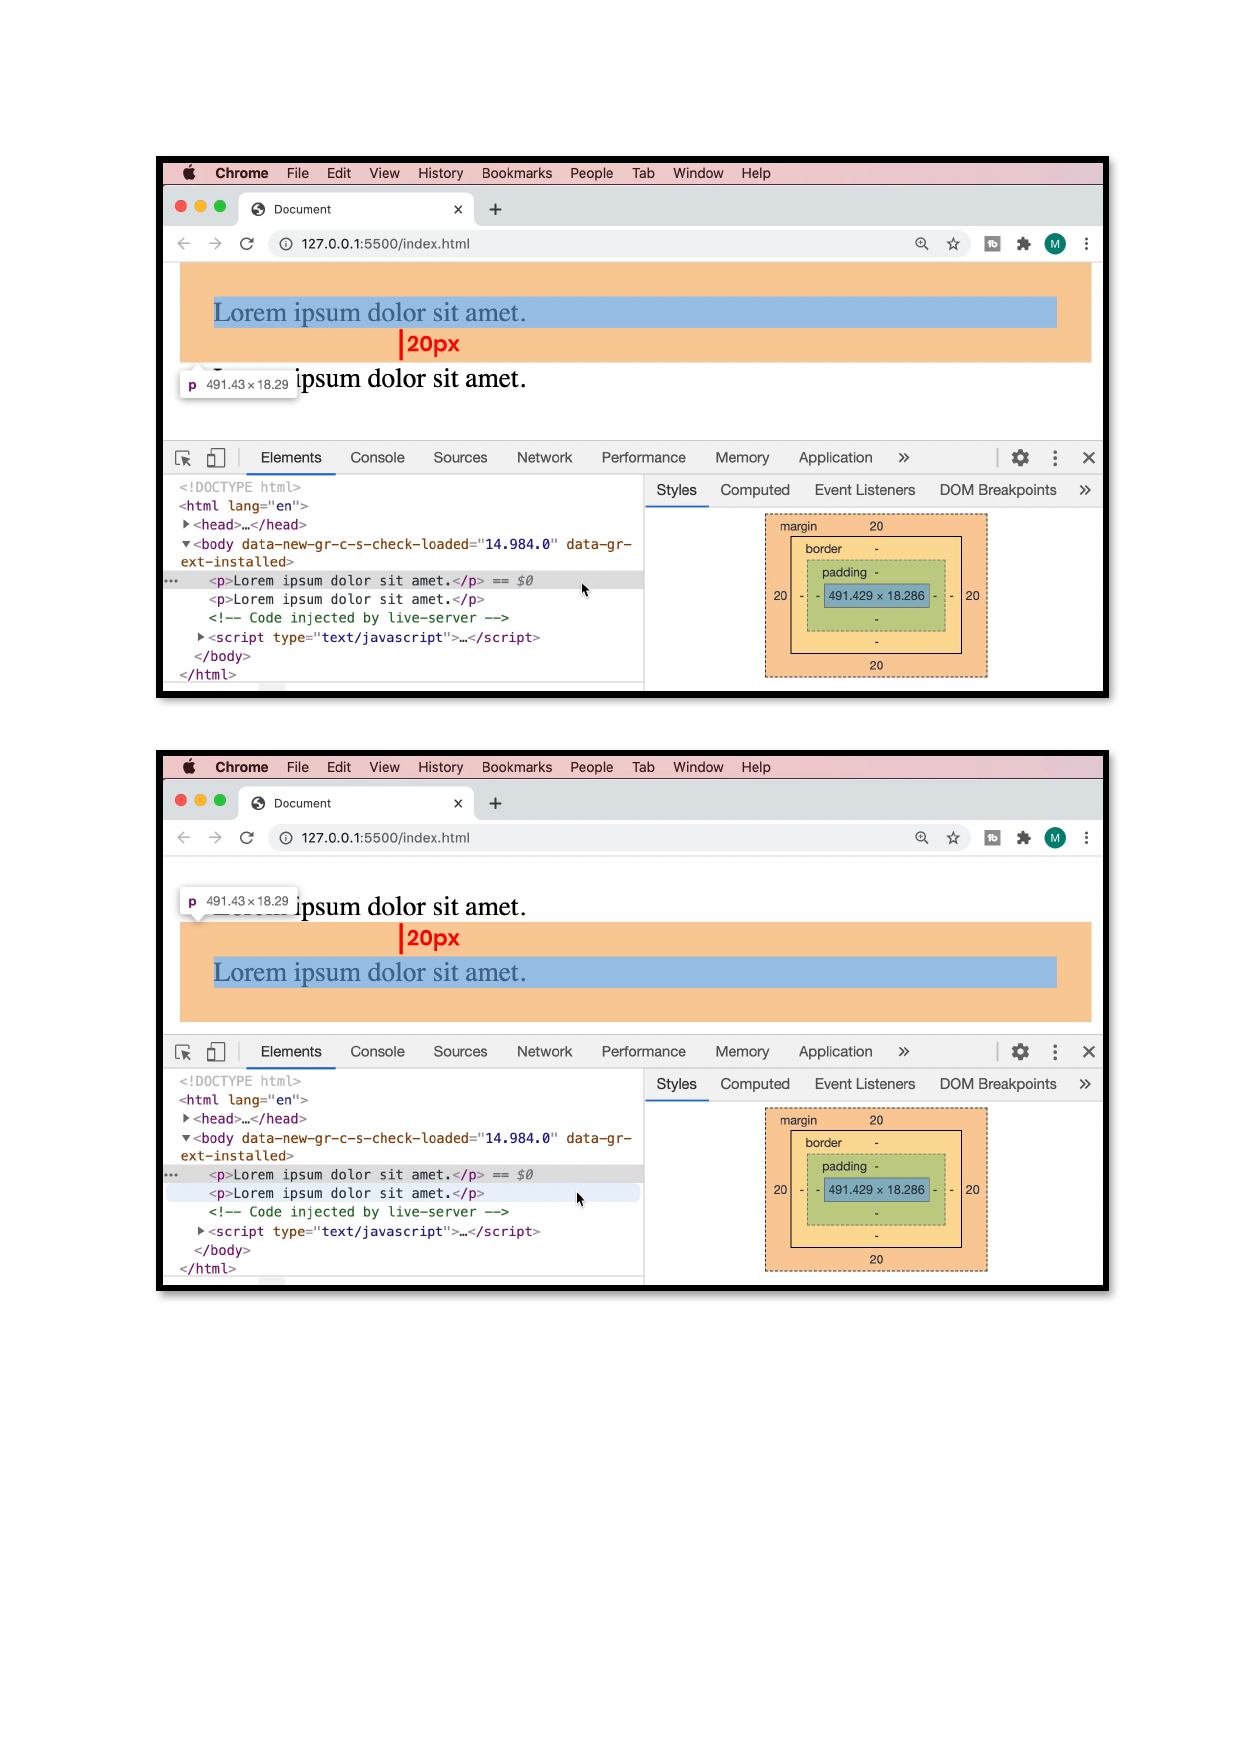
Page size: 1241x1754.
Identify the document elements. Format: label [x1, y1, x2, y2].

picture [163, 163, 1103, 691]
picture [163, 756, 1103, 1285]
